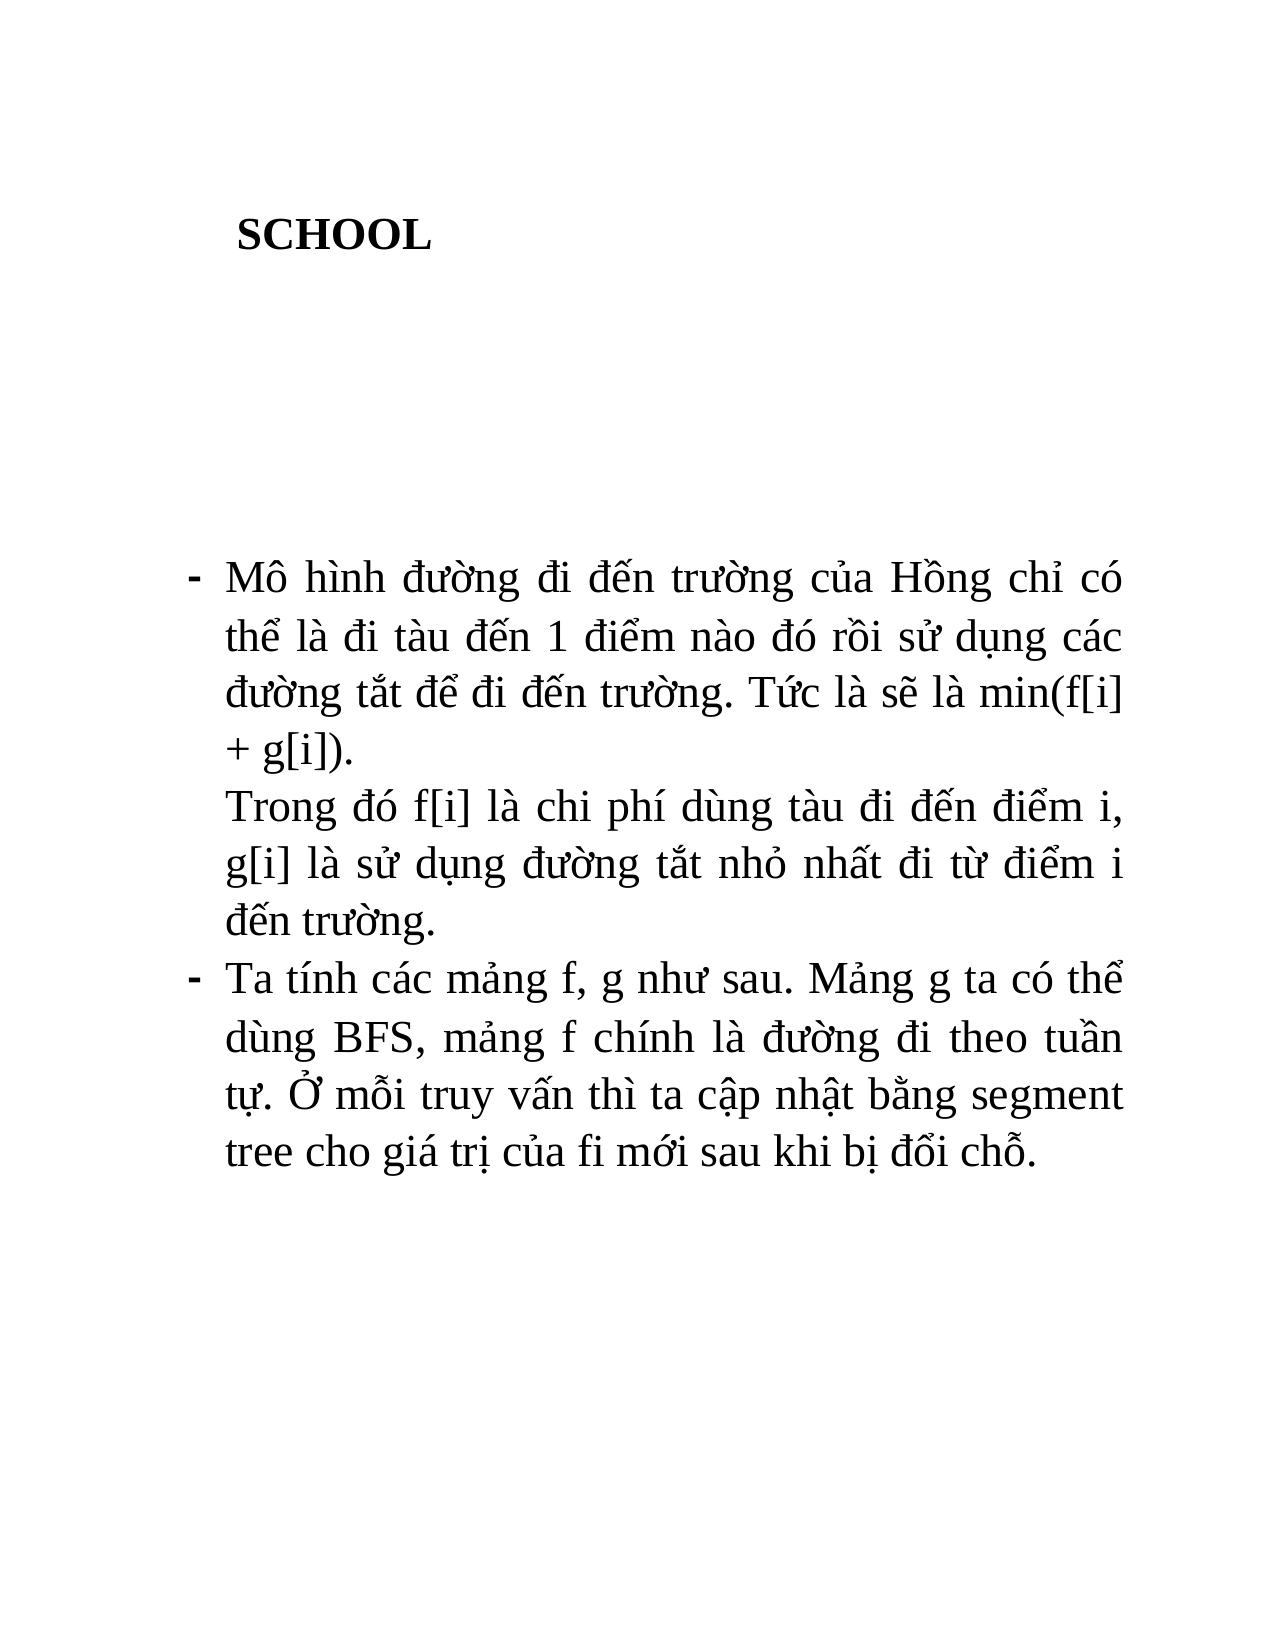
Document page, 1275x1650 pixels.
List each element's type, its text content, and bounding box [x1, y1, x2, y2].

list SCHOOL [225, 207, 1125, 259]
list Ta tính các mảng f, g như sau. Mảng g ta có thể dùng BFS, mảng f chính là đường đi theo tuần tự. Ở mỗi truy vấn thì ta cập nhật bằng segment tree cho giá trị của fi mới sau khi bị đổi chỗ. [187, 949, 1125, 1176]
list Mô hình đường đi đến trường của Hồng chỉ có thể là đi tàu đến 1 điểm nào đó rồi sử dụng các đường tắt để đi đến trường. Tức là sẽ là min(f[i] + g[i]). [187, 548, 1125, 775]
list Trong đó f[i] là chi phí dùng tàu đi đến điểm i, g[i] là sử dụng đường tắt nhỏ nhất đi từ điểm i đến trường. [225, 779, 1125, 945]
